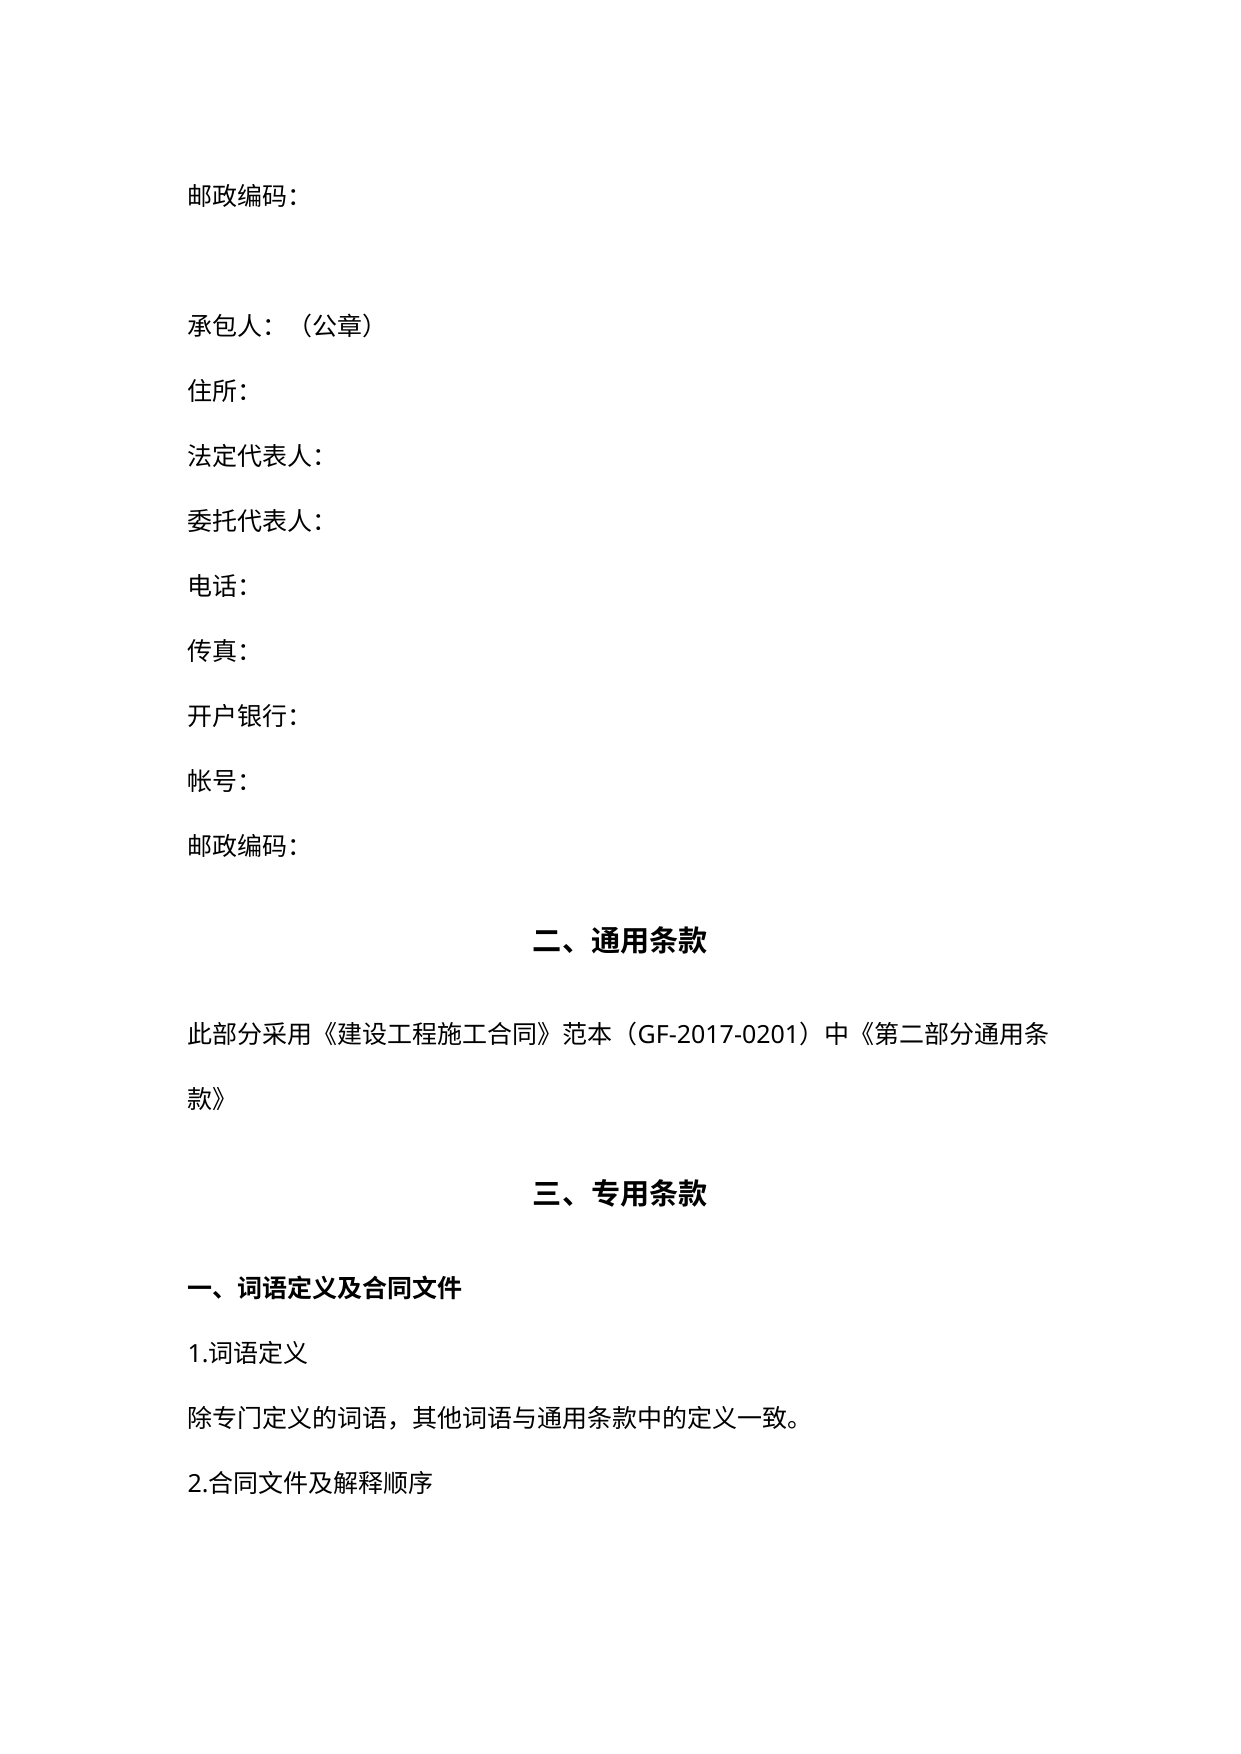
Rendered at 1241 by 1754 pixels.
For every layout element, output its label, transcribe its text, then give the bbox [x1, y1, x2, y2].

text 2.合同文件及解释顺序 [187, 1449, 1053, 1514]
subtitle 三、专用条款 [187, 1159, 1053, 1224]
subtitle 一、词语定义及合同文件 [187, 1254, 1053, 1319]
text 1.词语定义 [187, 1319, 1053, 1384]
text 法定代表人： [187, 422, 1053, 487]
text 承包人：（公章） [187, 292, 1053, 357]
text 开户银行： [187, 682, 1053, 747]
text 邮政编码： [187, 812, 1053, 877]
subtitle 二、通用条款 [187, 906, 1053, 971]
text 邮政编码： [187, 162, 1053, 227]
text 委托代表人： [187, 487, 1053, 552]
text 此部分采用《建设工程施工合同》范本（GF-2017-0201）中《第二部分通用条款》 [187, 1000, 1053, 1130]
text 电话： [187, 552, 1053, 617]
text 除专门定义的词语，其他词语与通用条款中的定义一致。 [187, 1384, 1053, 1449]
text 传真： [187, 617, 1053, 682]
text 住所： [187, 357, 1053, 422]
text 帐号： [187, 747, 1053, 812]
